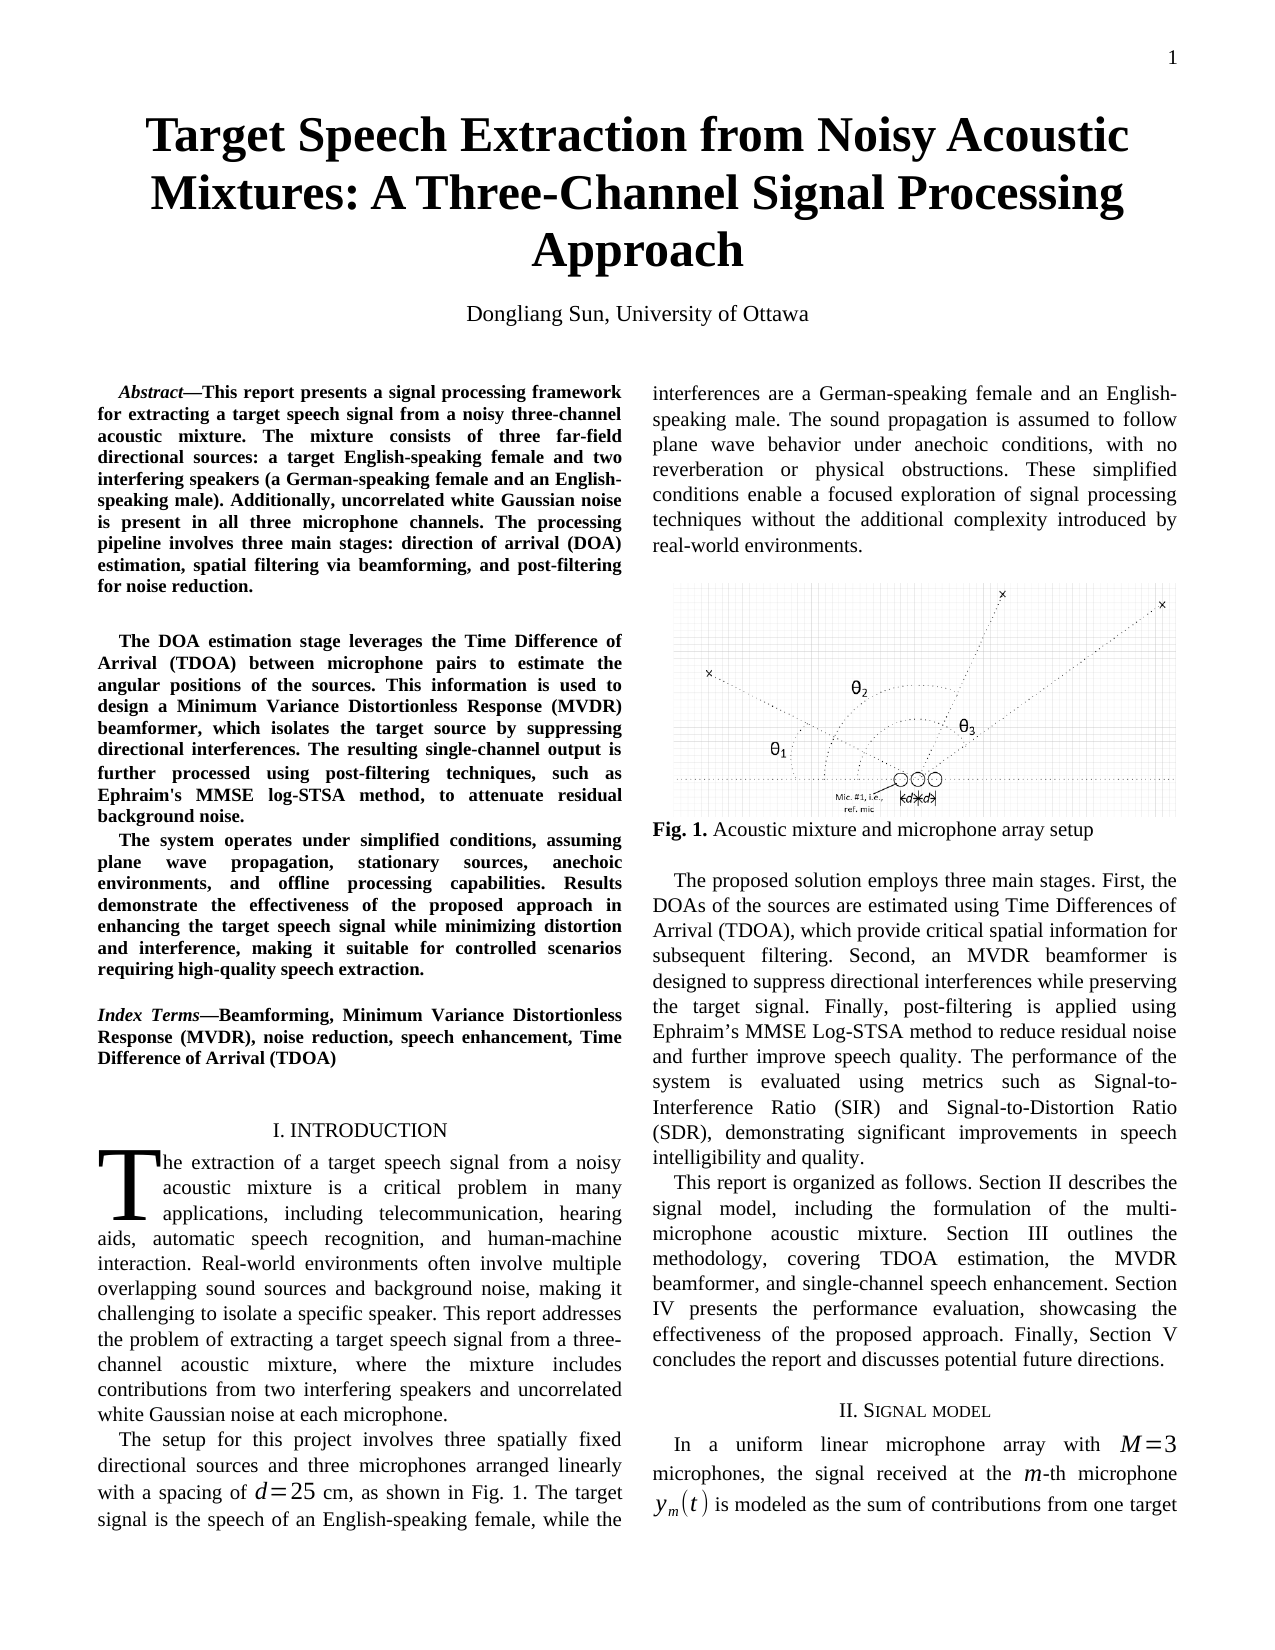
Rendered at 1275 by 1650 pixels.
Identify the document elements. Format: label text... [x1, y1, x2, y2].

text The system operates under simplified conditions, assuming plane wave propagation, stationary sources, anechoic environments, and offline processing capabilities. Results demonstrate the effectiveness of the proposed approach in enhancing the target speech signal while minimizing distortion and interference, making it suitable for controlled scenarios requiring high-quality speech extraction. [97, 829, 622, 980]
picture [673, 583, 1176, 817]
text Dongliang Sun, University of Ottawa [97, 300, 1177, 326]
text The proposed solution employs three main stages. First, the DOAs of the sources are estimated using Time Differences of Arrival (TDOA), which provide critical spatial information for subsequent filtering. Second, an MVDR beamformer is designed to suppress directional interferences while preserving the target signal. Finally, post-filtering is applied using Ephraim’s MMSE Log-STSA method to reduce residual noise and further improve speech quality. The performance of the system is evaluated using metrics such as Signal-to-Interference Ratio (SIR) and Signal-to-Distortion Ratio (SDR), demonstrating significant improvements in speech intelligibility and quality. [652, 868, 1177, 1169]
text The setup for this project involves three spatially fixed directional sources and three microphones arranged linearly with a spacing of cm, as shown in Fig. 1. The target signal is the speech of an English-speaking female, while the interferences are a German-speaking female and an English-speaking male. The sound propagation is assumed to follow plane wave behavior under anechoic conditions, with no reverberation or physical obstructions. These simplified conditions enable a focused exploration of signal processing techniques without the additional complexity introduced by real-world environments. [652, 381, 1177, 557]
text The setup for this project involves three spatially fixed directional sources and three microphones arranged linearly with a spacing of cm, as shown in Fig. 1. The target signal is the speech of an English-speaking female, while the interferences are a German-speaking female and an English-speaking male. The sound propagation is assumed to follow plane wave behavior under anechoic conditions, with no reverberation or physical obstructions. These simplified conditions enable a focused exploration of signal processing techniques without the additional complexity introduced by real-world environments. [97, 1427, 622, 1531]
text The DOA estimation stage leverages the Time Difference of Arrival (TDOA) between microphone pairs to estimate the angular positions of the sources. This information is used to design a Minimum Variance Distortionless Response (MVDR) beamformer, which isolates the target source by suppressing directional interferences. The resulting single-channel output is further processed using post-filtering techniques, such as Ephraim's MMSE log-STSA method, to attenuate residual background noise. [97, 630, 622, 827]
subtitle II. Signal model [652, 1398, 1177, 1422]
subtitle I. INTRODUCTION [97, 1118, 622, 1142]
title Target Speech Extraction from Noisy Acoustic Mixtures: A Three-Channel Signal Processing Approach [97, 105, 1177, 277]
text Fig. 1. Acoustic mixture and microphone array setup [652, 817, 1177, 841]
text Index Terms—Beamforming, Minimum Variance Distortionless Response (MVDR), noise reduction, speech enhancement, Time Difference of Arrival (TDOA) [97, 1004, 622, 1069]
text he extraction of a target speech signal from a noisy acoustic mixture is a critical problem in many applications, including telecommunication, hearing aids, automatic speech recognition, and human-machine interaction. Real-world environments often involve multiple overlapping sound sources and background noise, making it challenging to isolate a specific speaker. This report addresses the problem of extracting a target speech signal from a three-channel acoustic mixture, where the mixture includes contributions from two interfering speakers and uncorrelated white Gaussian noise at each microphone. [97, 1150, 622, 1426]
text Abstract—This report presents a signal processing framework for extracting a target speech signal from a noisy three-channel acoustic mixture. The mixture consists of three far-field directional sources: a target English-speaking female and two interfering speakers (a German-speaking female and an English-speaking male). Additionally, uncorrelated white Gaussian noise is present in all three microphone channels. The processing pipeline involves three main stages: direction of arrival (DOA) estimation, spatial filtering via beamforming, and post-filtering for noise reduction. [97, 381, 622, 597]
text This report is organized as follows. Section II describes the signal model, including the formulation of the multi-microphone acoustic mixture. Section III outlines the methodology, covering TDOA estimation, the MVDR beamformer, and single-channel speech enhancement. Section IV presents the performance evaluation, showcasing the effectiveness of the proposed approach. Finally, Section V concludes the report and discusses potential future directions. [652, 1170, 1177, 1371]
